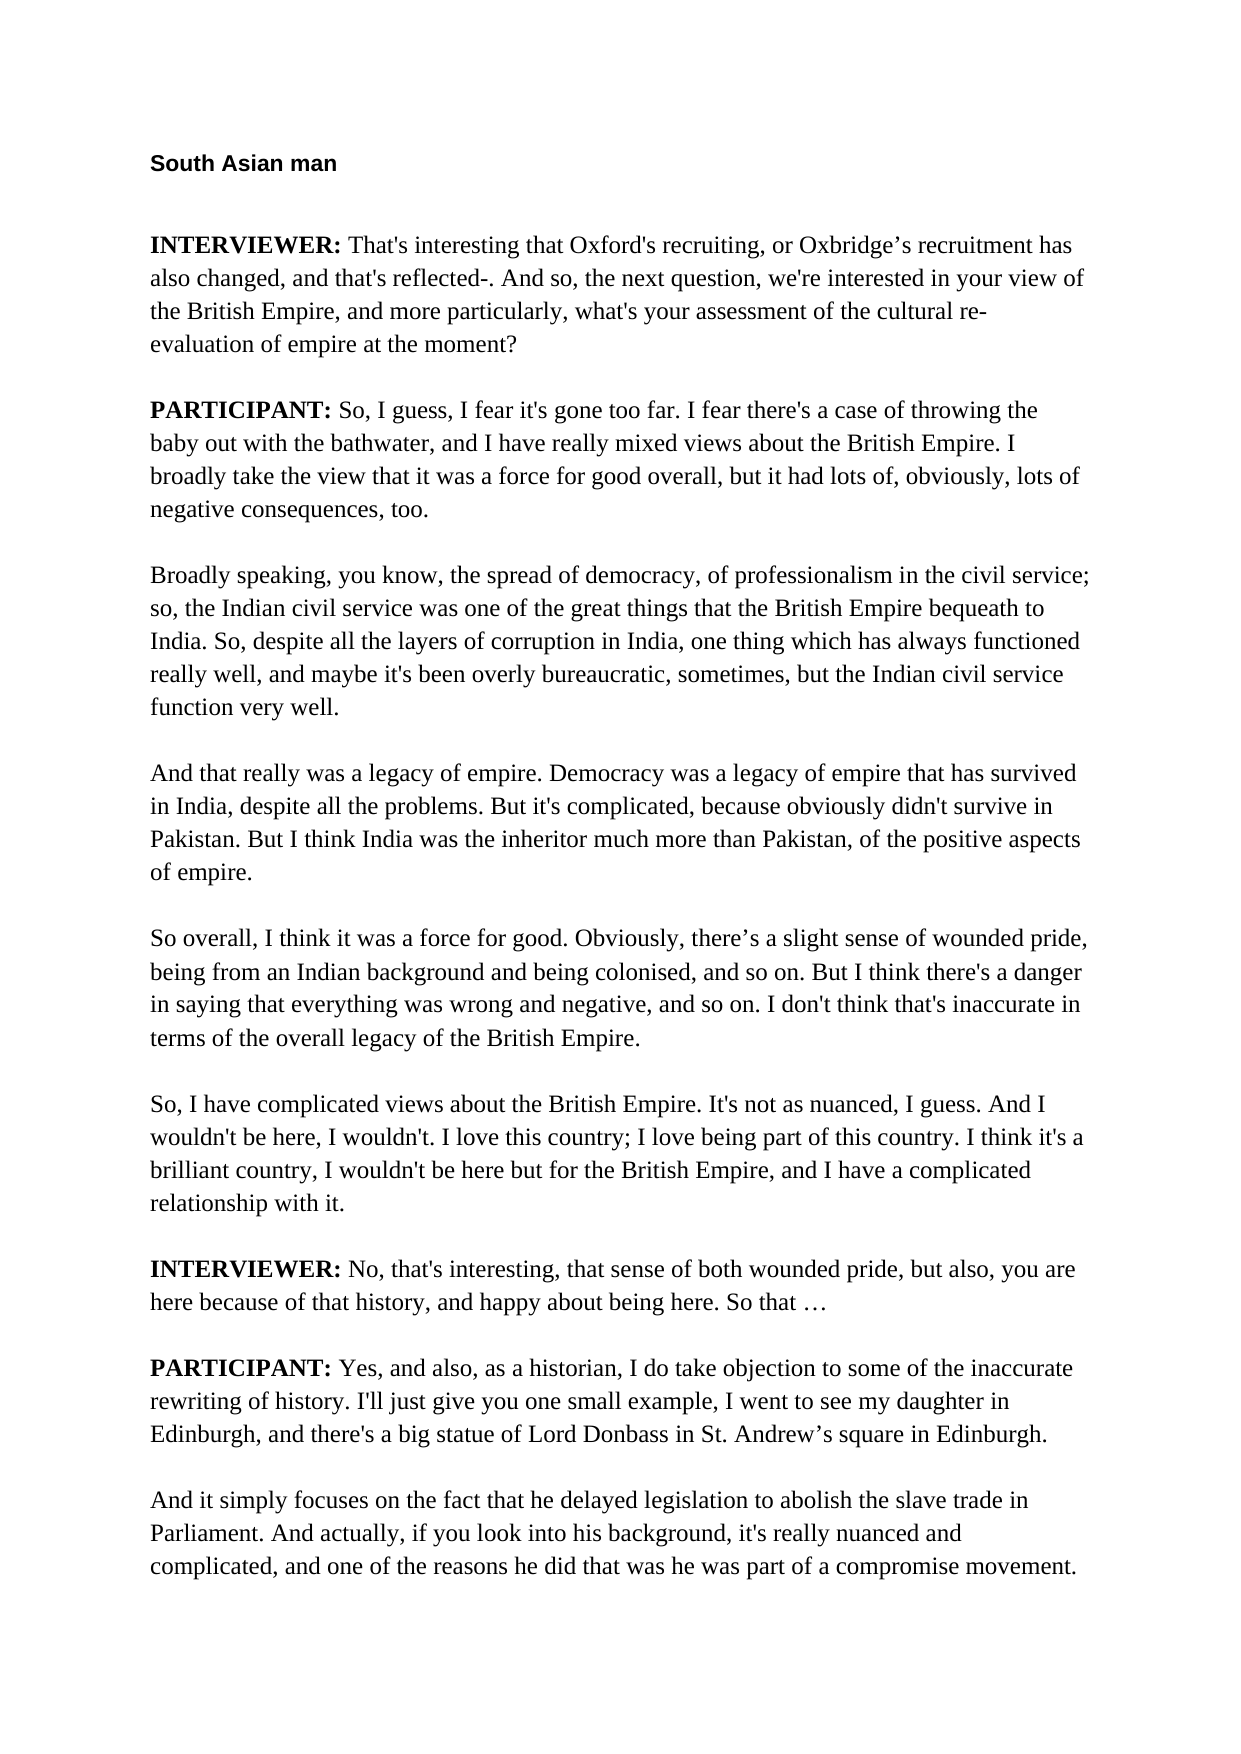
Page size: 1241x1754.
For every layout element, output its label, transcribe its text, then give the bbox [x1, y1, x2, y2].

text INTERVIEWER: That's interesting that Oxford's recruiting, or Oxbridge’s recruitment has also changed, and that's reflected-. And so, the next question, we're interested in your view of the British Empire, and more particularly, what's your assessment of the cultural re-evaluation of empire at the moment? [150, 230, 1090, 358]
text Broadly speaking, you know, the spread of democracy, of professionalism in the civil service; so, the Indian civil service was one of the great things that the British Empire bequeath to India. So, despite all the layers of corruption in India, one thing which has always functioned really well, and maybe it's been overly bureaucratic, sometimes, but the Indian civil service function very well. [150, 560, 1090, 721]
text INTERVIEWER: No, that's interesting, that sense of both wounded pride, but also, you are here because of that history, and happy about being here. So that … [150, 1254, 1090, 1316]
text So, I have complicated views about the British Empire. It's not as nuanced, I guess. And I wouldn't be here, I wouldn't. I love this country; I love being part of this country. I think it's a brilliant country, I wouldn't be here but for the British Empire, and I have a complicated relationship with it. [150, 1089, 1090, 1216]
text PARTICIPANT: Yes, and also, as a historian, I do take objection to some of the inaccurate rewriting of history. I'll just give you one small example, I went to see my daughter in Edinburgh, and there's a big statue of Lord Donbass in St. Andrew’s square in Edinburgh. [150, 1353, 1090, 1448]
text PARTICIPANT: So, I guess, I fear it's gone too far. I fear there's a case of throwing the baby out with the bathwater, and I have really mixed views about the British Empire. I broadly take the view that it was a force for good overall, but it had lots of, obviously, lots of negative consequences, too. [150, 395, 1090, 523]
text So overall, I think it was a force for good. Obviously, there’s a slight sense of wounded pride, being from an Indian background and being colonised, and so on. But I think there's a danger in saying that everything was wrong and negative, and so on. I don't think that's inaccurate in terms of the overall legacy of the British Empire. [150, 923, 1090, 1051]
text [150, 1485, 1090, 1580]
text And that really was a legacy of empire. Democracy was a legacy of empire that has survived in India, despite all the problems. But it's complicated, because obviously didn't survive in Pakistan. But I think India was the inheritor much more than Pakistan, of the positive aspects of empire. [150, 758, 1090, 886]
text South Asian man [150, 150, 1090, 176]
